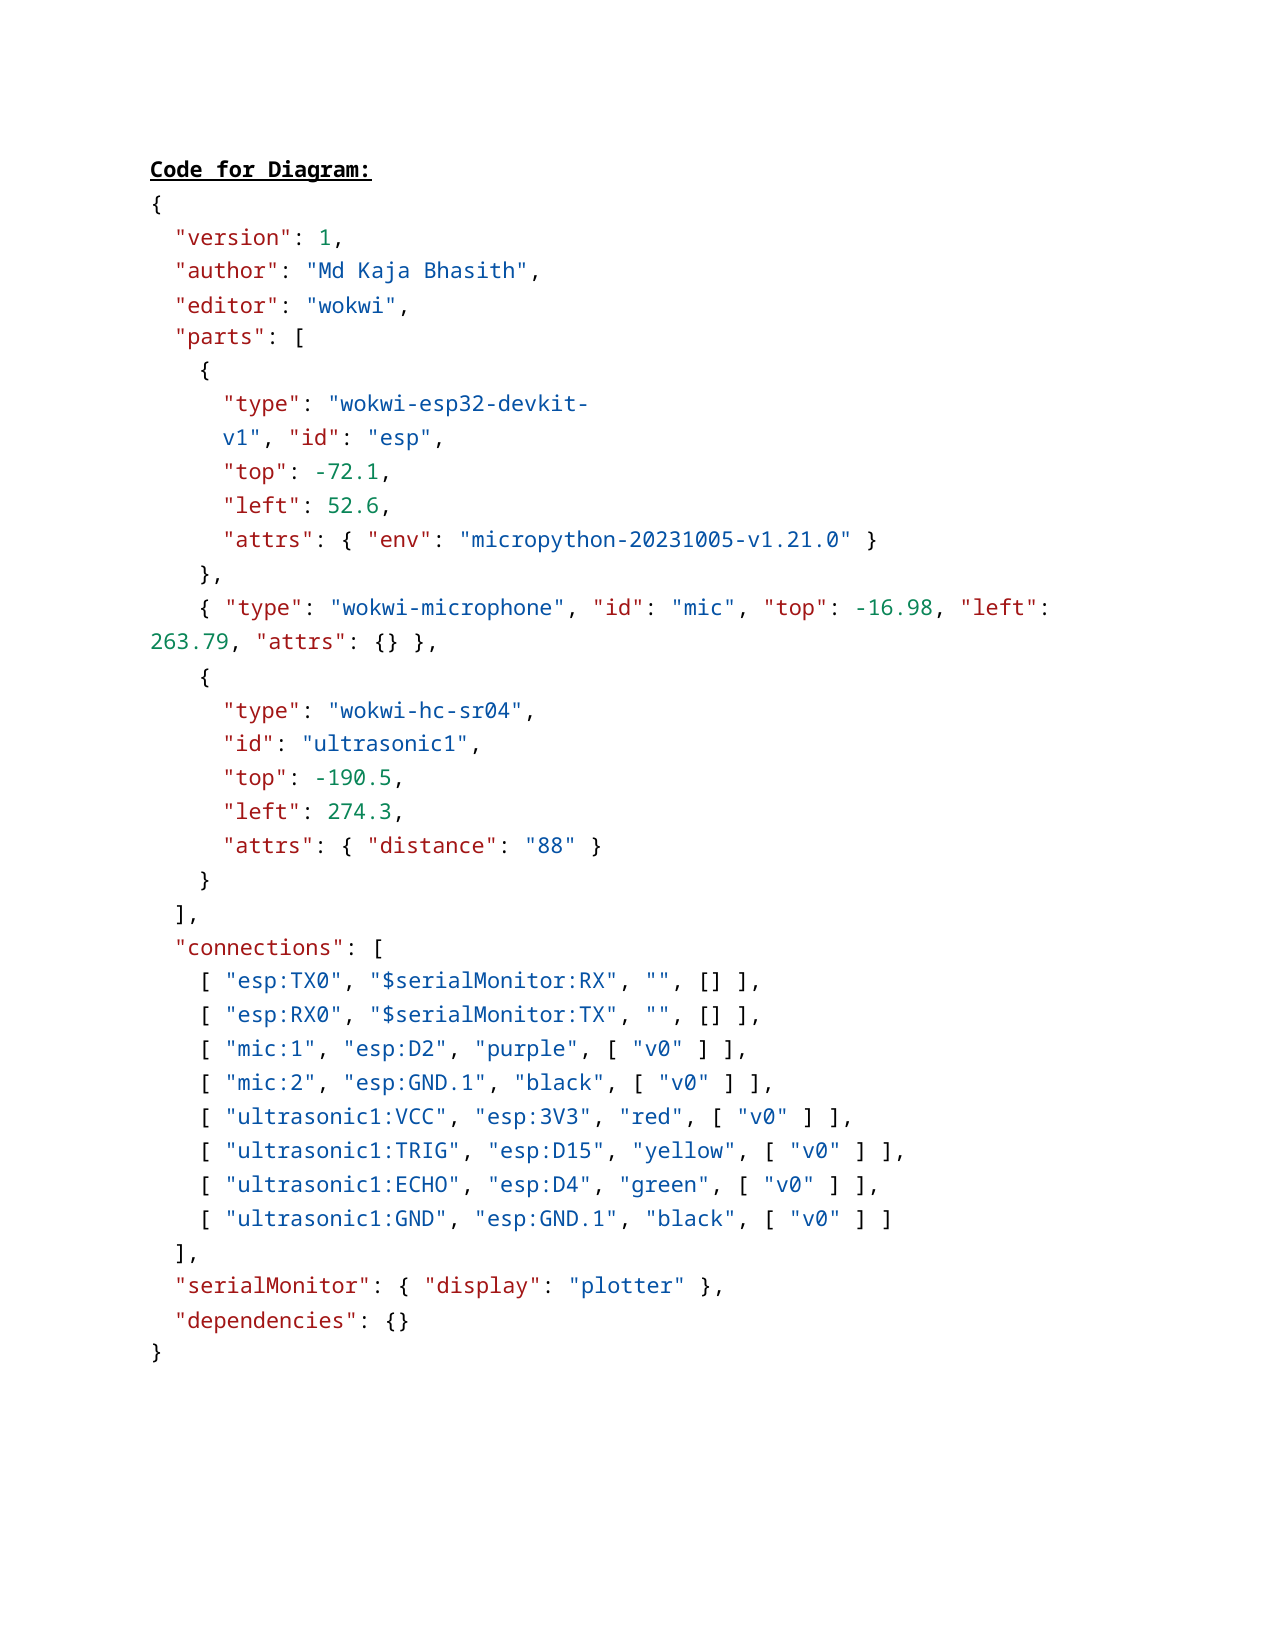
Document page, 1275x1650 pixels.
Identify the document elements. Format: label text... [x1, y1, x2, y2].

text "id": "ultrasonic1", [222, 728, 1139, 758]
text [ "ultrasonic1:TRIG", "esp:D15", "yellow", [ "v0" ] ], [198, 1135, 1139, 1165]
text { [150, 188, 1139, 217]
text "type": "wokwi-hc-sr04", [222, 694, 1139, 724]
text "top": -72.1, [222, 456, 1139, 486]
text [ "esp:TX0", "$serialMonitor:RX", "", [] ], [198, 966, 1139, 995]
text [ "ultrasonic1:ECHO", "esp:D4", "green", [ "v0" ] ], [198, 1169, 1139, 1198]
text } [198, 864, 1139, 894]
text [ "esp:RX0", "$serialMonitor:TX", "", [] ], [198, 999, 1139, 1029]
text [ "ultrasonic1:VCC", "esp:3V3", "red", [ "v0" ] ], [198, 1101, 1139, 1131]
text [ "ultrasonic1:GND", "esp:GND.1", "black", [ "v0" ] ] [198, 1203, 1139, 1233]
text ], [174, 1236, 1139, 1266]
text "attrs": { "env": "micropython-20231005-v1.21.0" } [222, 524, 1139, 554]
text ], [174, 898, 1139, 927]
text { [198, 353, 1139, 383]
text [ "mic:2", "esp:GND.1", "black", [ "v0" ] ], [198, 1067, 1139, 1097]
text [ "mic:1", "esp:D2", "purple", [ "v0" ] ], [198, 1033, 1139, 1063]
text "connections": [ [174, 932, 1139, 962]
text } [150, 1339, 1139, 1364]
text "author": "Md Kaja Bhasith", "editor": "wokwi", [174, 256, 613, 320]
text "version": 1, [174, 222, 1139, 252]
text }, [198, 558, 1139, 588]
text "serialMonitor": { "display": "plotter" }, "dependencies": {} [174, 1270, 793, 1334]
text { "type": "wokwi-microphone", "id": "mic", "top": -16.98, "left": 263.79, "attrs": {} }, [150, 592, 1139, 656]
text "attrs": { "distance": "88" } [222, 830, 1139, 860]
text { [198, 661, 1139, 691]
text "top": -190.5, [222, 762, 1139, 792]
text "type": "wokwi-esp32-devkit-v1", "id": "esp", [222, 388, 613, 452]
text "left": 52.6, [222, 490, 1139, 520]
text "left": 274.3, [222, 796, 1139, 826]
text "parts": [ [174, 324, 1139, 350]
text Code for Diagram: [150, 154, 1139, 184]
